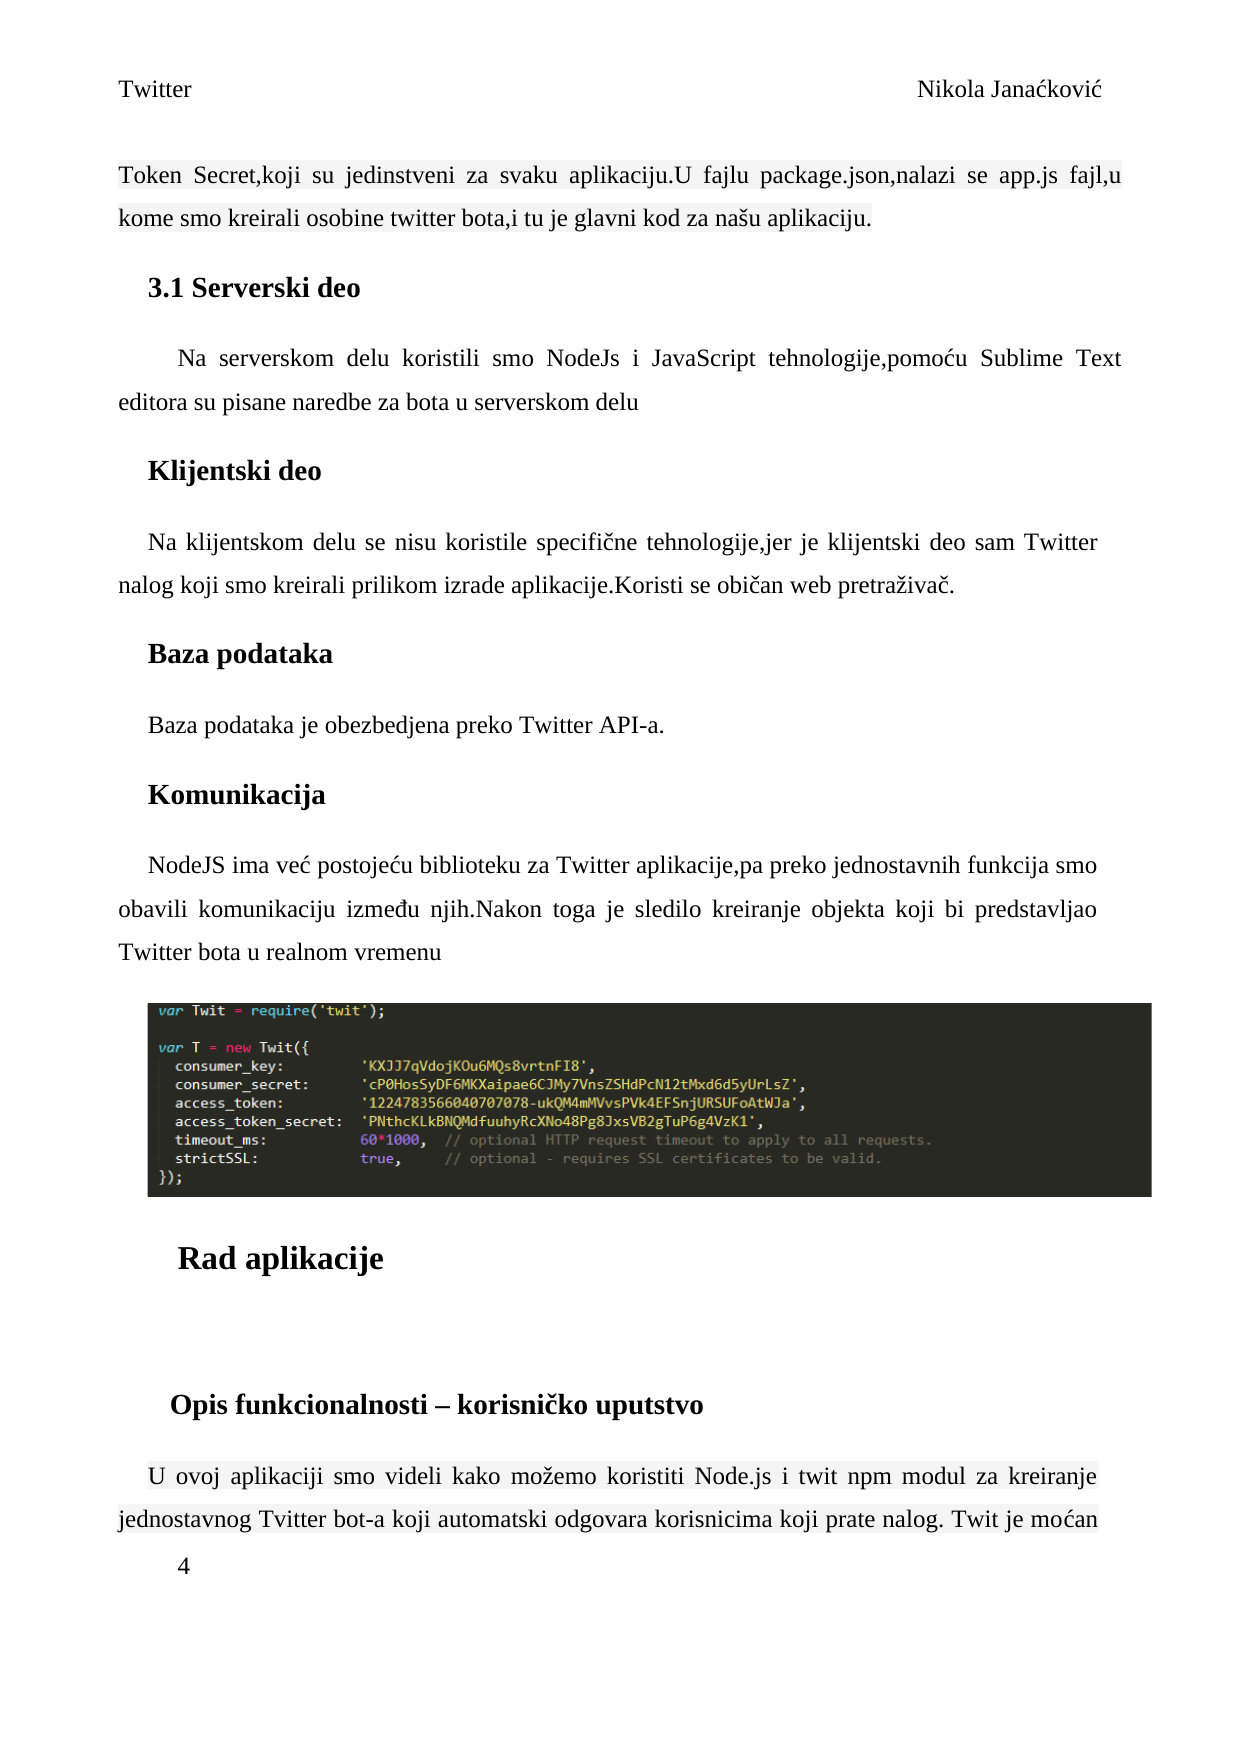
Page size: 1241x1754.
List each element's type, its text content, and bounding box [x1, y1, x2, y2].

text Na serverskom delu koristili smo NodeJs i JavaScript tehnologije,pomoću Sublime Text editora su pisane naredbe za bota u serverskom delu [118, 343, 1122, 415]
subtitle Opis funkcionalnosti – korisničko uputstvo [118, 1387, 1099, 1421]
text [118, 189, 1122, 232]
subtitle Baza podataka [118, 637, 1099, 670]
subtitle Rad aplikacije [118, 1238, 1122, 1276]
subtitle Na klijentskom delu se nisu koristile specifične tehnologije,jer je klijentski deo sam Twitter nalog koji smo kreirali prilikom izrade aplikacije.Koristi se običan web pretraživač. [118, 527, 1099, 599]
subtitle Klijentski deo [118, 453, 1099, 487]
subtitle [118, 1461, 1099, 1504]
subtitle NodeJS ima već postojeću biblioteku za Twitter aplikacije,pa preko jednostavnih funkcija smo obavili komunikaciju između njih.Nakon toga je sledilo kreiranje objekta koji bi predstavljao Twitter bota u realnom vremenu [118, 851, 1099, 966]
subtitle Komunikacija [118, 777, 1099, 810]
subtitle 3.1 Serverski deo [118, 270, 1099, 303]
picture [147, 1003, 1152, 1197]
subtitle Baza podataka je obezbedjena preko Twitter API-a. [118, 710, 1099, 739]
